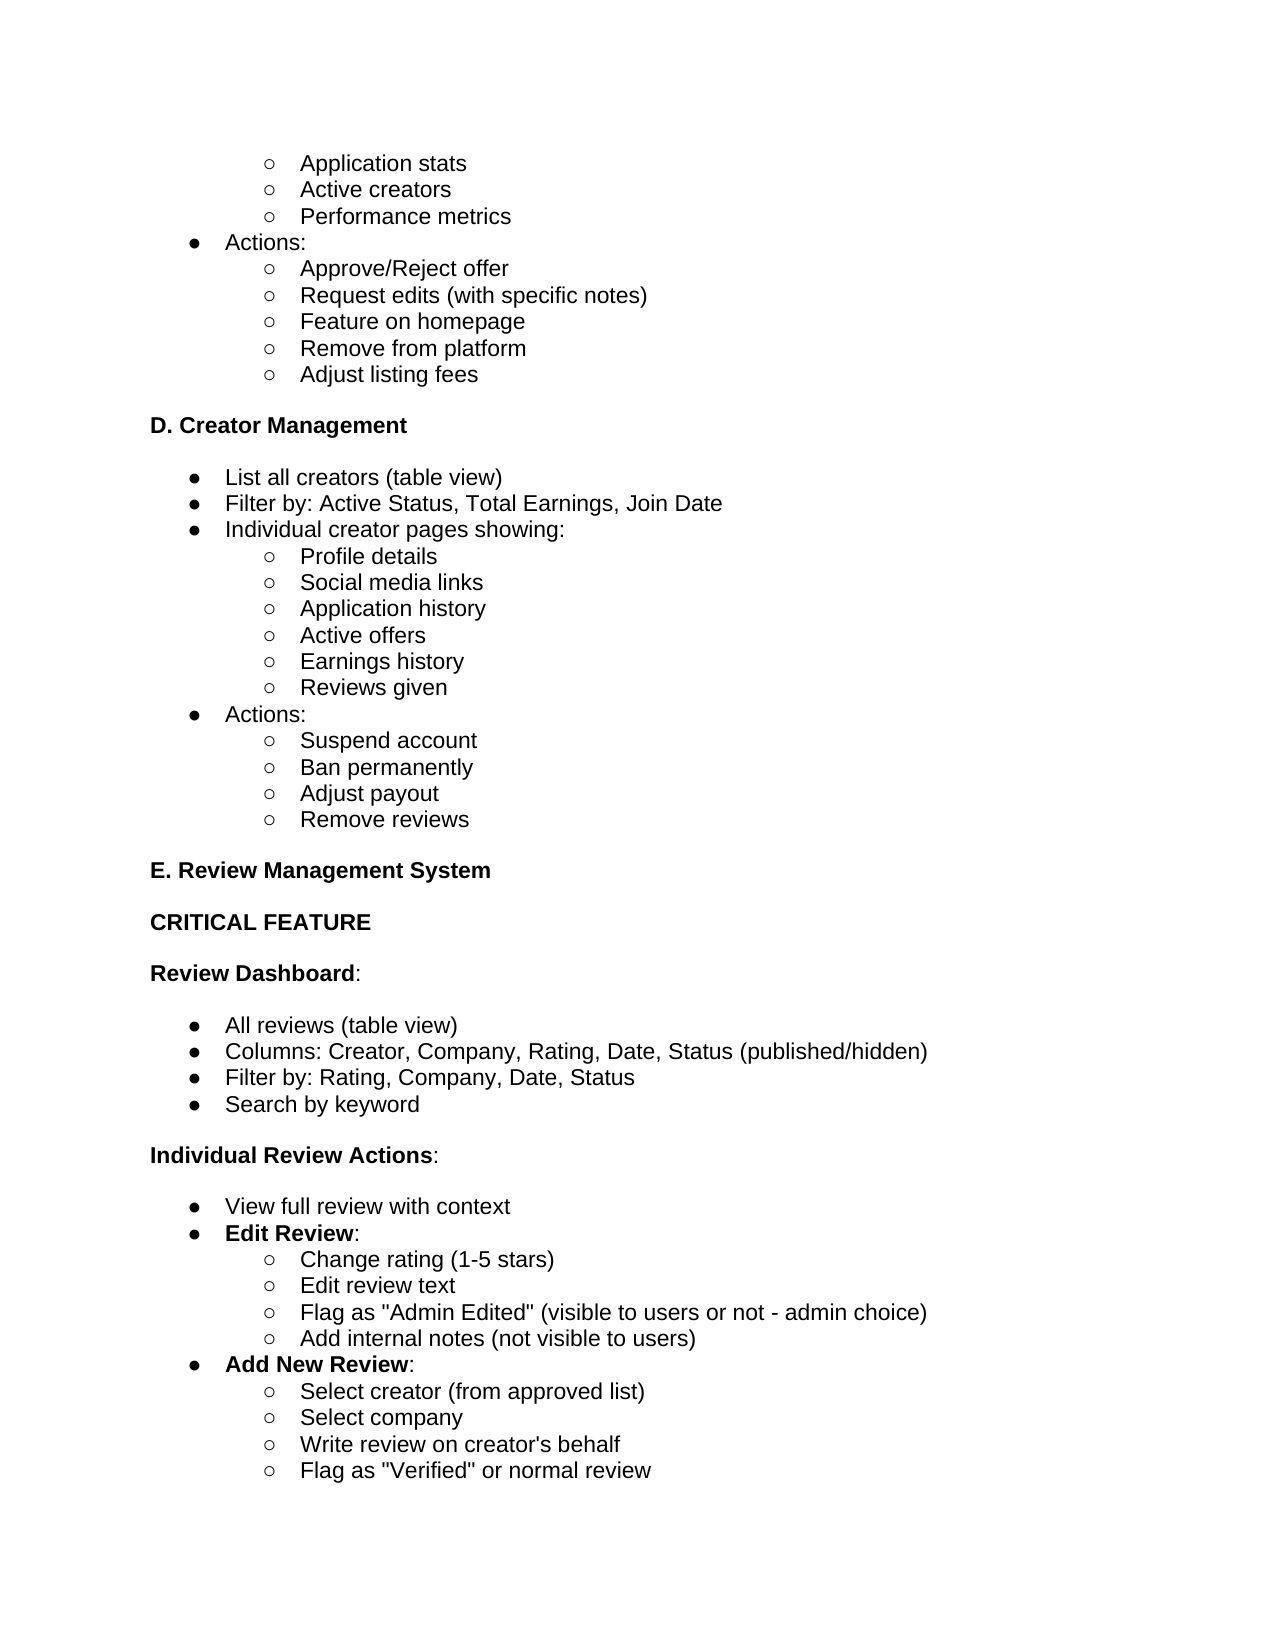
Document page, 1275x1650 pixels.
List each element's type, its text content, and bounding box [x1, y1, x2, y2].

list Reviews given [262, 674, 1125, 701]
list Filter by: Rating, Company, Date, Status [187, 1064, 1125, 1091]
list Feature on homepage [262, 308, 1125, 334]
list Write review on creator's behalf [262, 1431, 1125, 1457]
list Performance metrics [262, 203, 1125, 229]
list Application stats [262, 150, 1125, 176]
list Request edits (with specific notes) [262, 282, 1125, 308]
subtitle E. Review Management System [150, 857, 1125, 884]
list Active offers [262, 622, 1125, 648]
list Flag as "Admin Edited" (visible to users or not - admin choice) [262, 1299, 1125, 1325]
text Review Dashboard: [150, 960, 1125, 987]
list Edit Review: [187, 1220, 1125, 1246]
list Select creator (from approved list) [262, 1378, 1125, 1404]
list Search by keyword [187, 1091, 1125, 1117]
list Columns: Creator, Company, Rating, Date, Status (published/hidden) [187, 1038, 1125, 1064]
list Remove from platform [262, 334, 1125, 361]
subtitle D. Creator Management [150, 412, 1125, 438]
list Approve/Reject offer [262, 255, 1125, 282]
text CRITICAL FEATURE [150, 909, 1125, 935]
list Select company [262, 1404, 1125, 1431]
list Individual creator pages showing: [187, 516, 1125, 543]
list Add internal notes (not visible to users) [262, 1325, 1125, 1351]
text Individual Review Actions: [150, 1142, 1125, 1168]
list Suspend account [262, 727, 1125, 753]
list Ban permanently [262, 753, 1125, 780]
list Application history [262, 595, 1125, 622]
list All reviews (table view) [187, 1012, 1125, 1038]
list Adjust listing fees [262, 361, 1125, 387]
list Actions: [187, 701, 1125, 727]
list View full review with context [187, 1193, 1125, 1220]
list Social media links [262, 569, 1125, 595]
list Remove reviews [262, 806, 1125, 832]
list Earnings history [262, 648, 1125, 674]
list List all creators (table view) [187, 463, 1125, 490]
list Edit review text [262, 1272, 1125, 1299]
list Active creators [262, 176, 1125, 203]
list Add New Review: [187, 1351, 1125, 1378]
list Adjust payout [262, 780, 1125, 806]
list Filter by: Active Status, Total Earnings, Join Date [187, 490, 1125, 516]
list Change rating (1-5 stars) [262, 1246, 1125, 1272]
list Profile details [262, 543, 1125, 569]
list Flag as "Verified" or normal review [262, 1457, 1125, 1483]
list Actions: [187, 229, 1125, 255]
